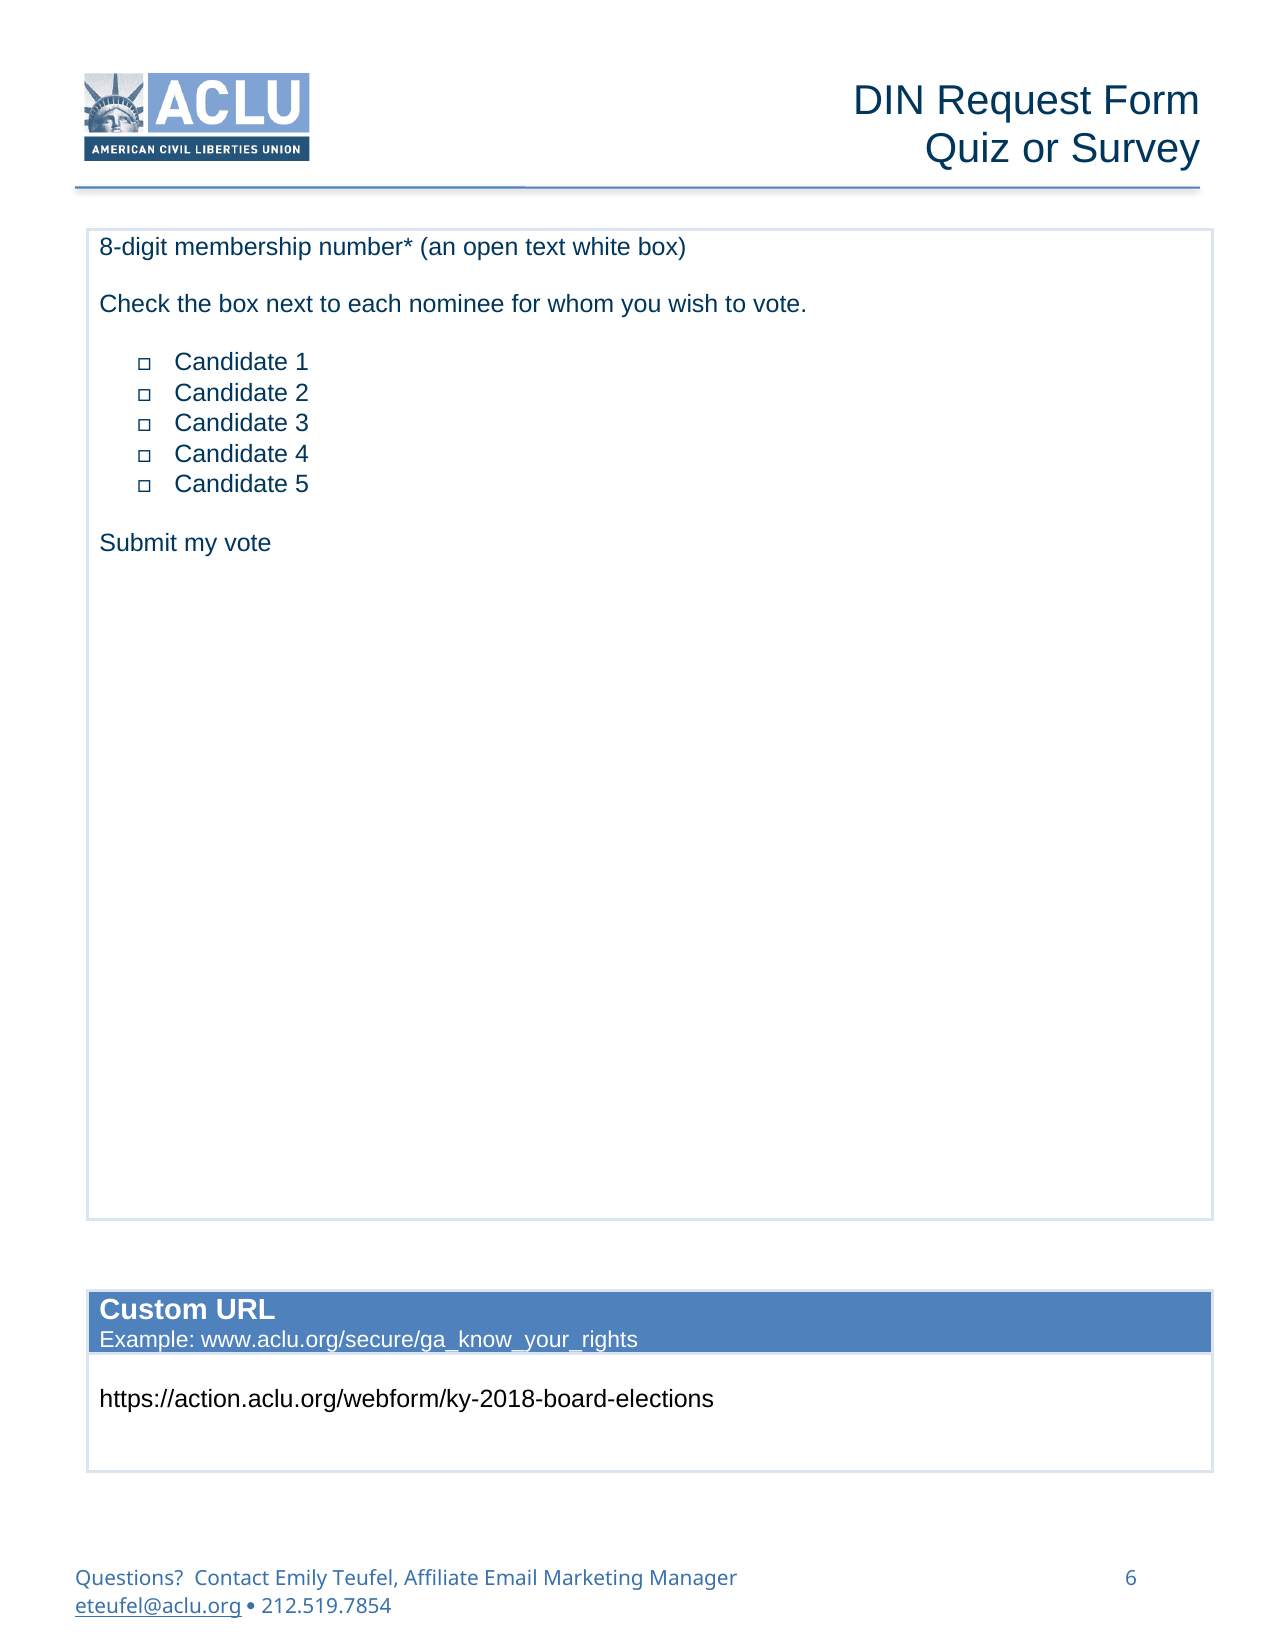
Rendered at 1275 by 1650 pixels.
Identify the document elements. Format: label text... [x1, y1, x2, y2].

table_header Custom URL Example: www.aclu.org/secure/ga_know_your_rights [89, 1292, 1211, 1352]
table_cell https://action.aclu.org/webform/ky-2018-board-elections [89, 1355, 1211, 1470]
picture [84, 73, 310, 161]
